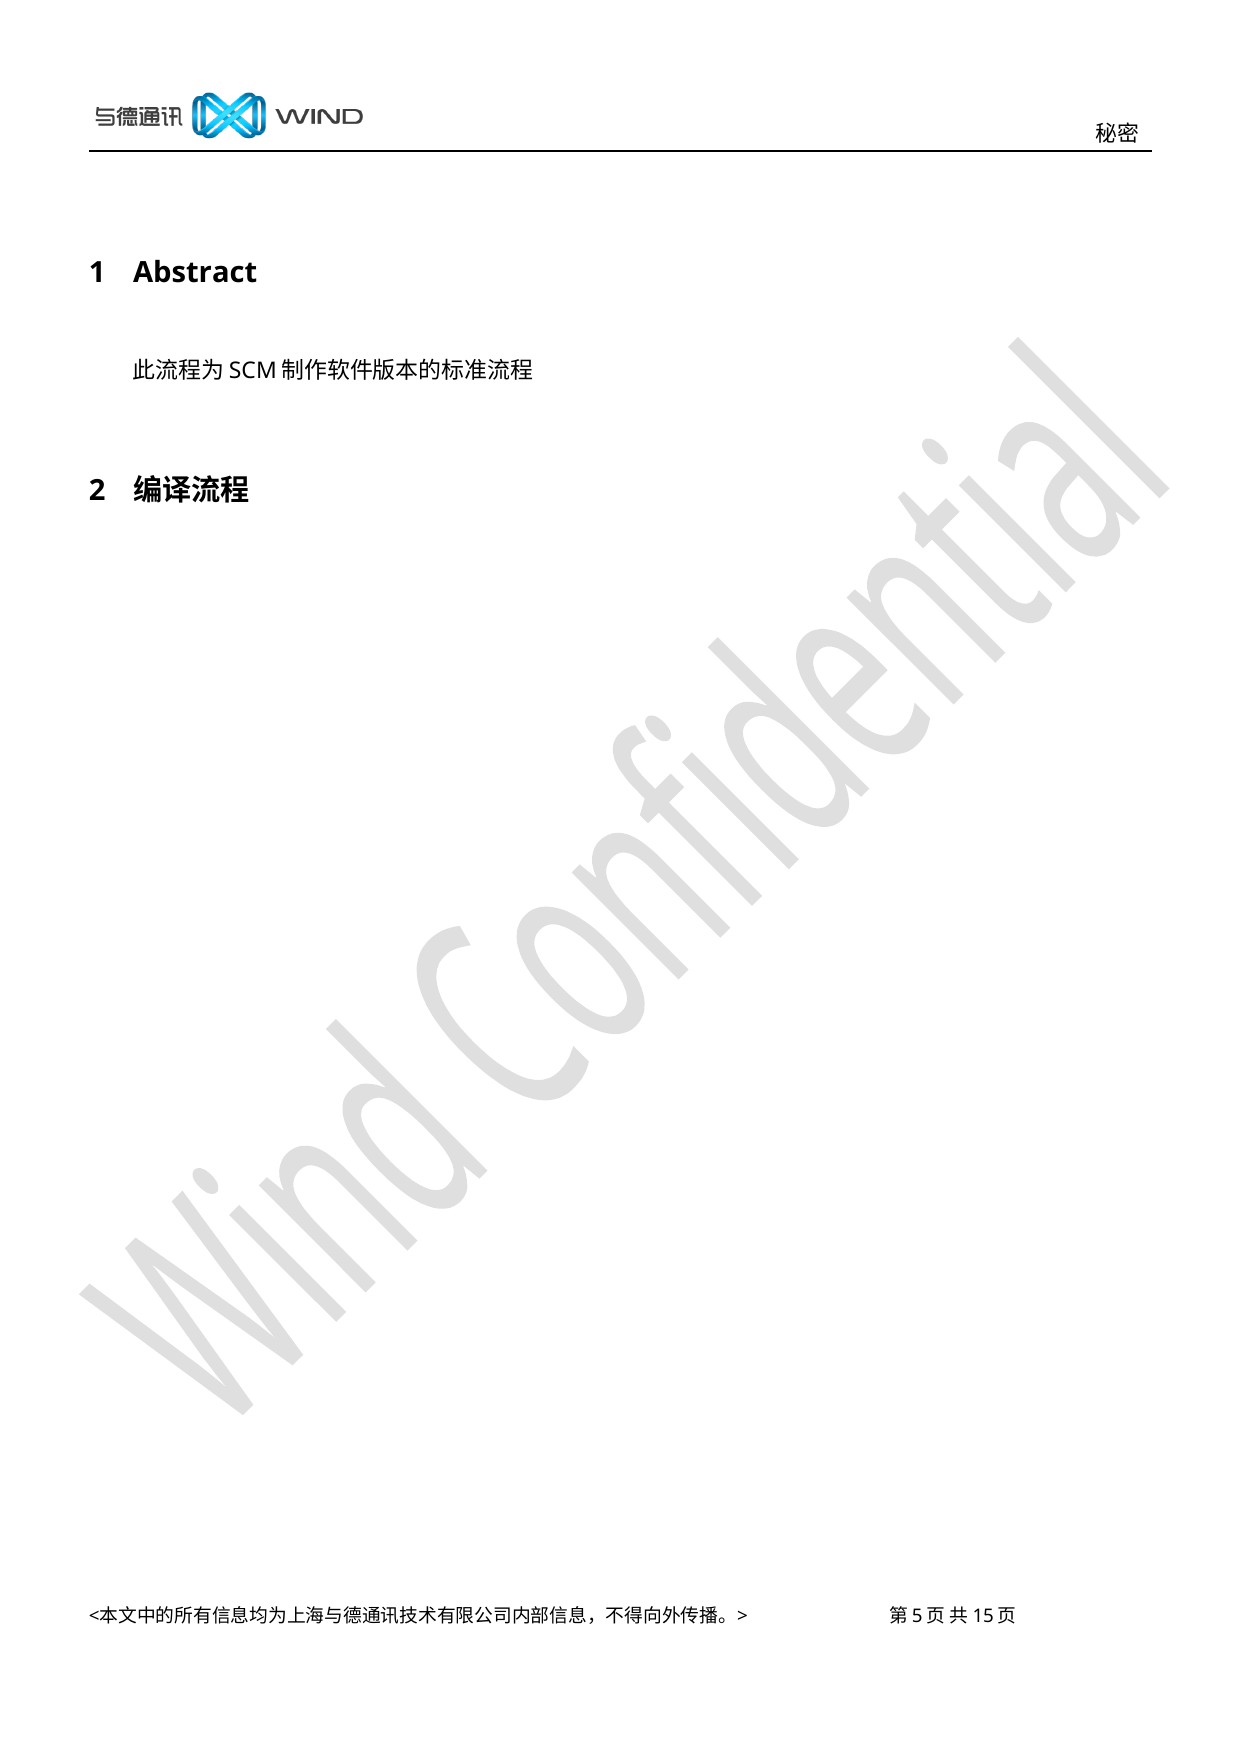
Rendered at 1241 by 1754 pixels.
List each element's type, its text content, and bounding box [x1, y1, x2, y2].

subtitle 编译流程 [89, 456, 1152, 521]
text 此流程为SCM制作软件版本的标准流程 [132, 336, 1152, 401]
picture [88, 88, 370, 142]
subtitle Abstract [89, 239, 1152, 304]
